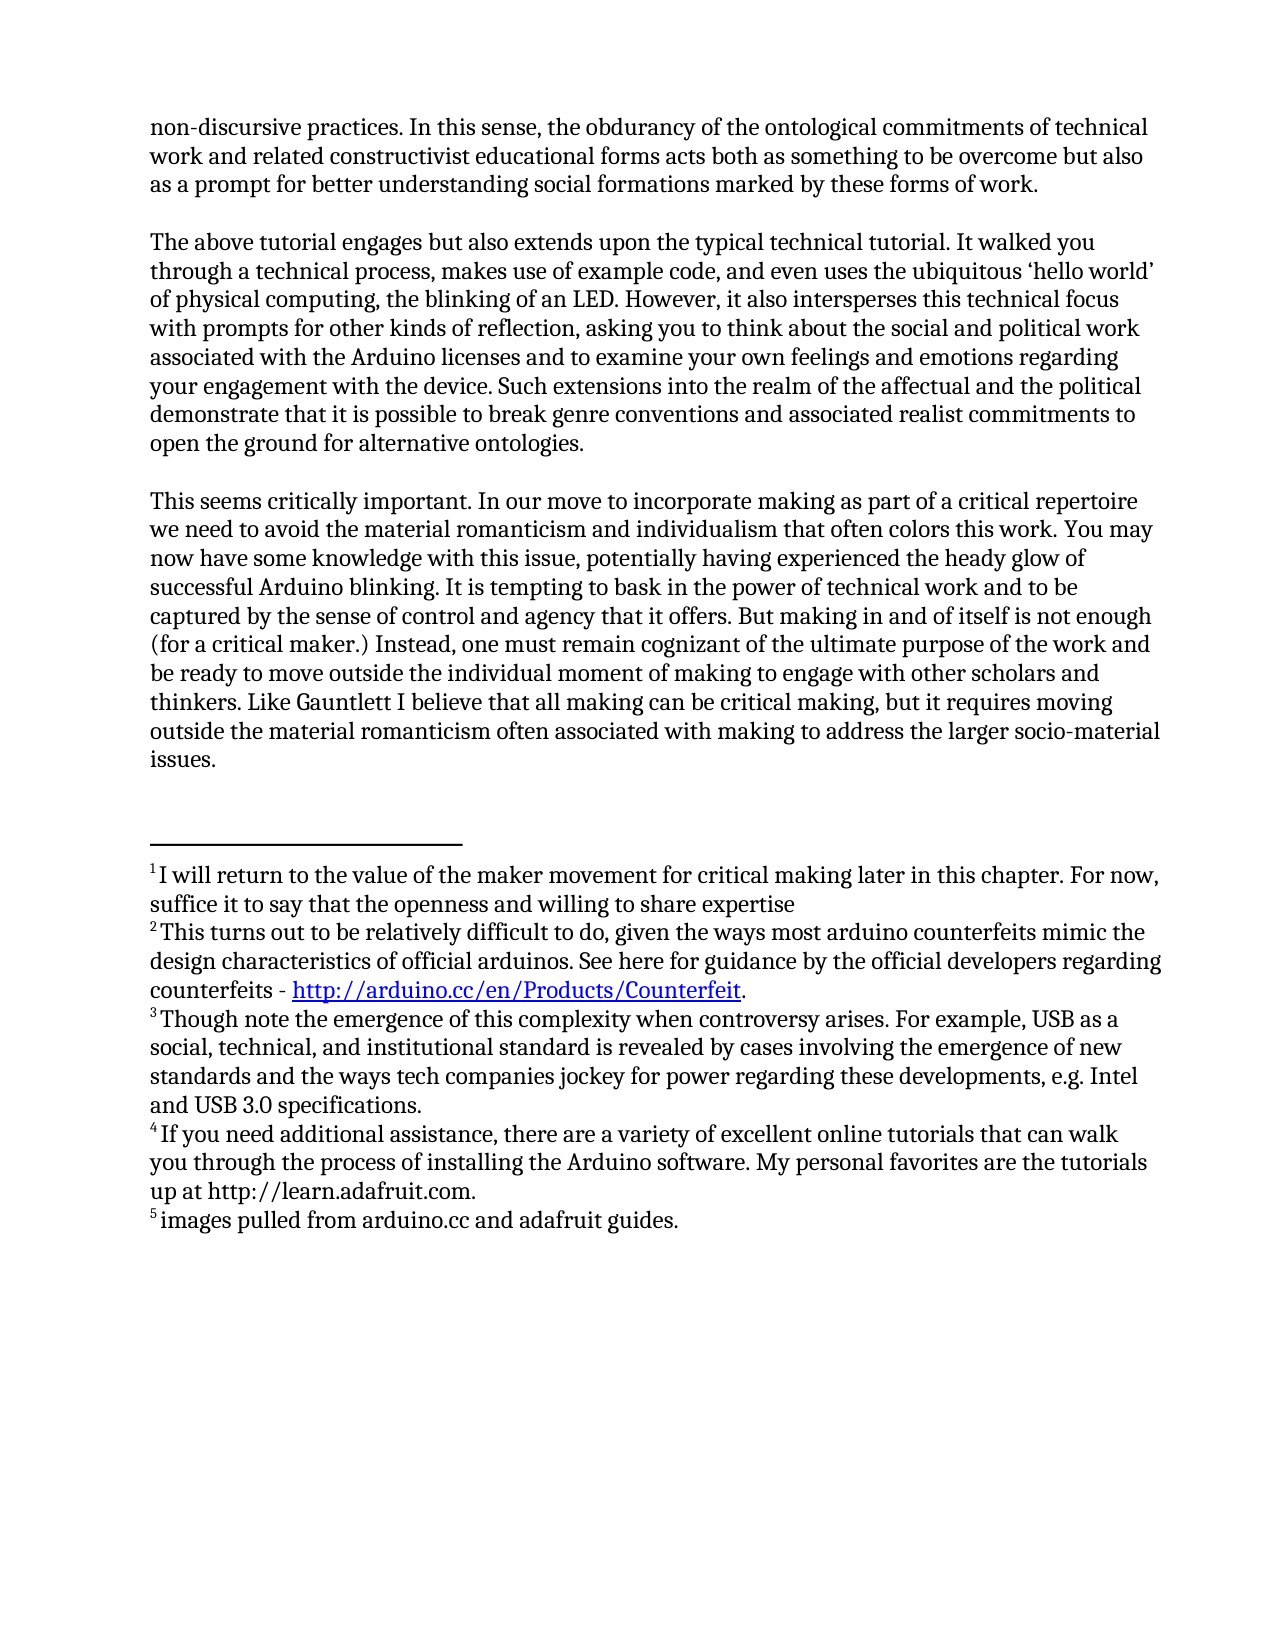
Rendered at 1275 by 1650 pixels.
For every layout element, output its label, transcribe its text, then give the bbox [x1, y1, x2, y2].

text 3 Though note the emergence of this complexity when controversy arises. For example, USB as a social, technical, and institutional standard is revealed by cases involving the emergence of new standards and the ways tech companies jockey for power regarding these developments, e.g. Intel and USB 3.0 specifications. [150, 1004, 1162, 1119]
text 5 images pulled from arduino.cc and adafruit guides. [150, 1206, 1162, 1234]
text 4 If you need additional assistance, there are a variety of excellent online tutorials that can walk you through the process of installing the Arduino software. My personal favorites are the tutorials up at http://learn.adafruit.com. [150, 1119, 1162, 1206]
text 1 I will return to the value of the maker movement for critical making later in this chapter. For now, suffice it to say that the openness and willing to share expertise [150, 861, 1162, 918]
text The above tutorial engages but also extends upon the typical technical tutorial. It walked you through a technical process, makes use of example code, and even uses the ubiquitous ‘hello world’ of physical computing, the blinking of an LED. However, it also intersperses this technical focus with prompts for other kinds of reflection, asking you to think about the social and political work associated with the Arduino licenses and to examine your own feelings and emotions regarding your engagement with the device. Such extensions into the realm of the affectual and the political demonstrate that it is possible to break genre conventions and associated realist commitments to open the ground for alternative ontologies. [150, 228, 1162, 458]
text 2 This turns out to be relatively difficult to do, given the ways most arduino counterfeits mimic the design characteristics of official arduinos. See here for guidance by the official developers regarding counterfeits - http://arduino.cc/en/Products/Counterfeit. [150, 918, 1162, 1004]
text This seems critically important. In our move to incorporate making as part of a critical repertoire we need to avoid the material romanticism and individualism that often colors this work. You may now have some knowledge with this issue, potentially having experienced the heady glow of successful Arduino blinking. It is tempting to bask in the power of technical work and to be captured by the sense of control and agency that it offers. But making in and of itself is not enough (for a critical maker.) Instead, one must remain cognizant of the ultimate purpose of the work and be ready to move outside the individual moment of making to engage with other scholars and thinkers. Like Gauntlett I believe that all making can be critical making, but it requires moving outside the material romanticism often associated with making to address the larger socio-material issues. [150, 487, 1162, 774]
picture [150, 831, 463, 861]
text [150, 113, 1162, 199]
